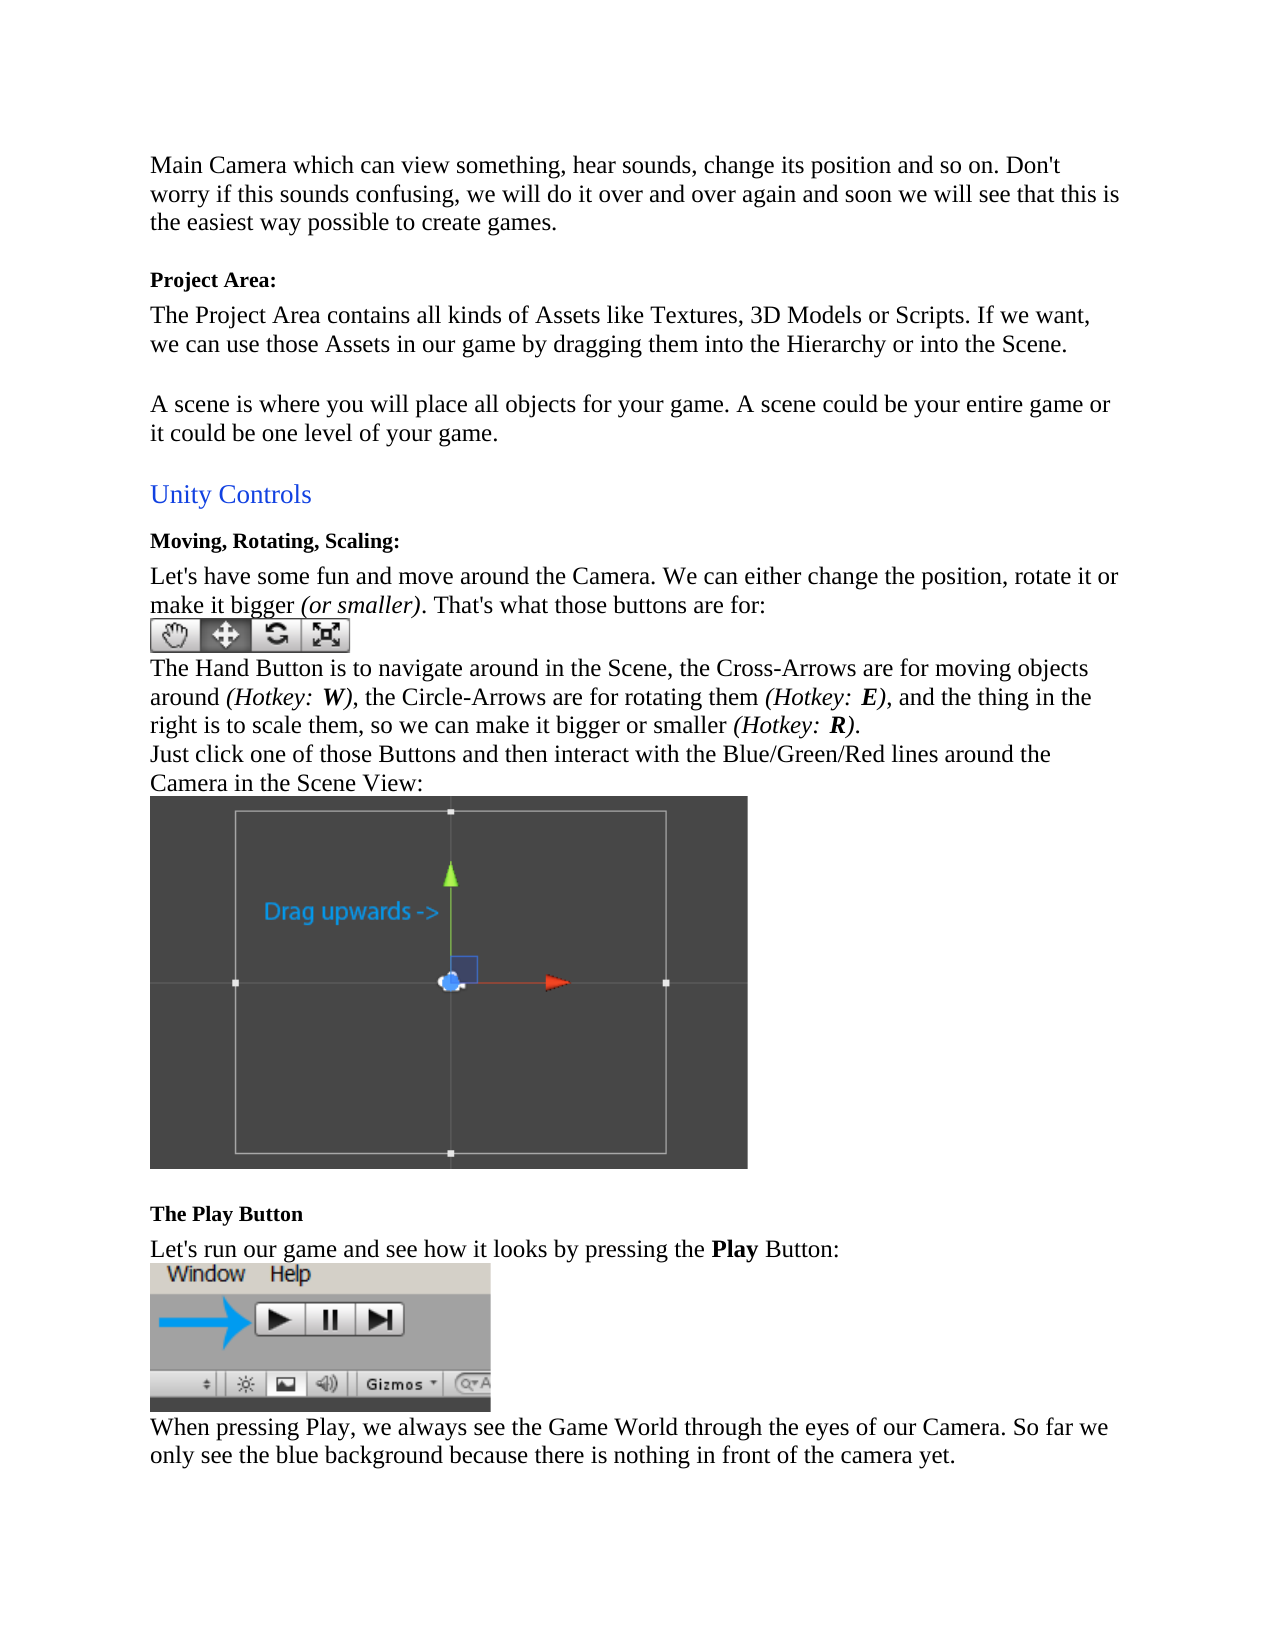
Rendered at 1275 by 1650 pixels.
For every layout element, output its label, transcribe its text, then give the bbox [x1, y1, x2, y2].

text Project Area: [150, 267, 1125, 293]
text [150, 150, 1125, 236]
text The Project Area contains all kinds of Assets like Textures, 3D Models or Scripts. If we want, we can use those Assets in our game by dragging them into the Hierarchy or into the Scene. [150, 301, 1125, 358]
text When pressing Play, we always see the Game World through the eyes of our Camera. So far we only see the blue background because there is nothing in front of the camera yet. [150, 1412, 1125, 1469]
picture [150, 618, 350, 653]
text Moving, Rotating, Scaling: [150, 528, 1125, 553]
picture [150, 796, 748, 1169]
text A scene is where you will place all objects for your game. A scene could be your entire game or it could be one level of your game. [150, 389, 1125, 447]
text Let's have some fun and move around the Camera. We can either change the position, rotate it or make it bigger (or smaller). That's what those buttons are for: [150, 561, 1125, 653]
picture [150, 1263, 491, 1412]
text The Hand Button is to navigate around in the Scene, the Cross-Arrows are for moving objects around (Hotkey: W), the Circle-Arrows are for rotating them (Hotkey: E), and the thing in the right is to scale them, so we can make it bigger or smaller (Hotkey: R). [150, 653, 1125, 739]
text Unity Controls [150, 478, 1125, 509]
text The Play Button [150, 1201, 1125, 1227]
